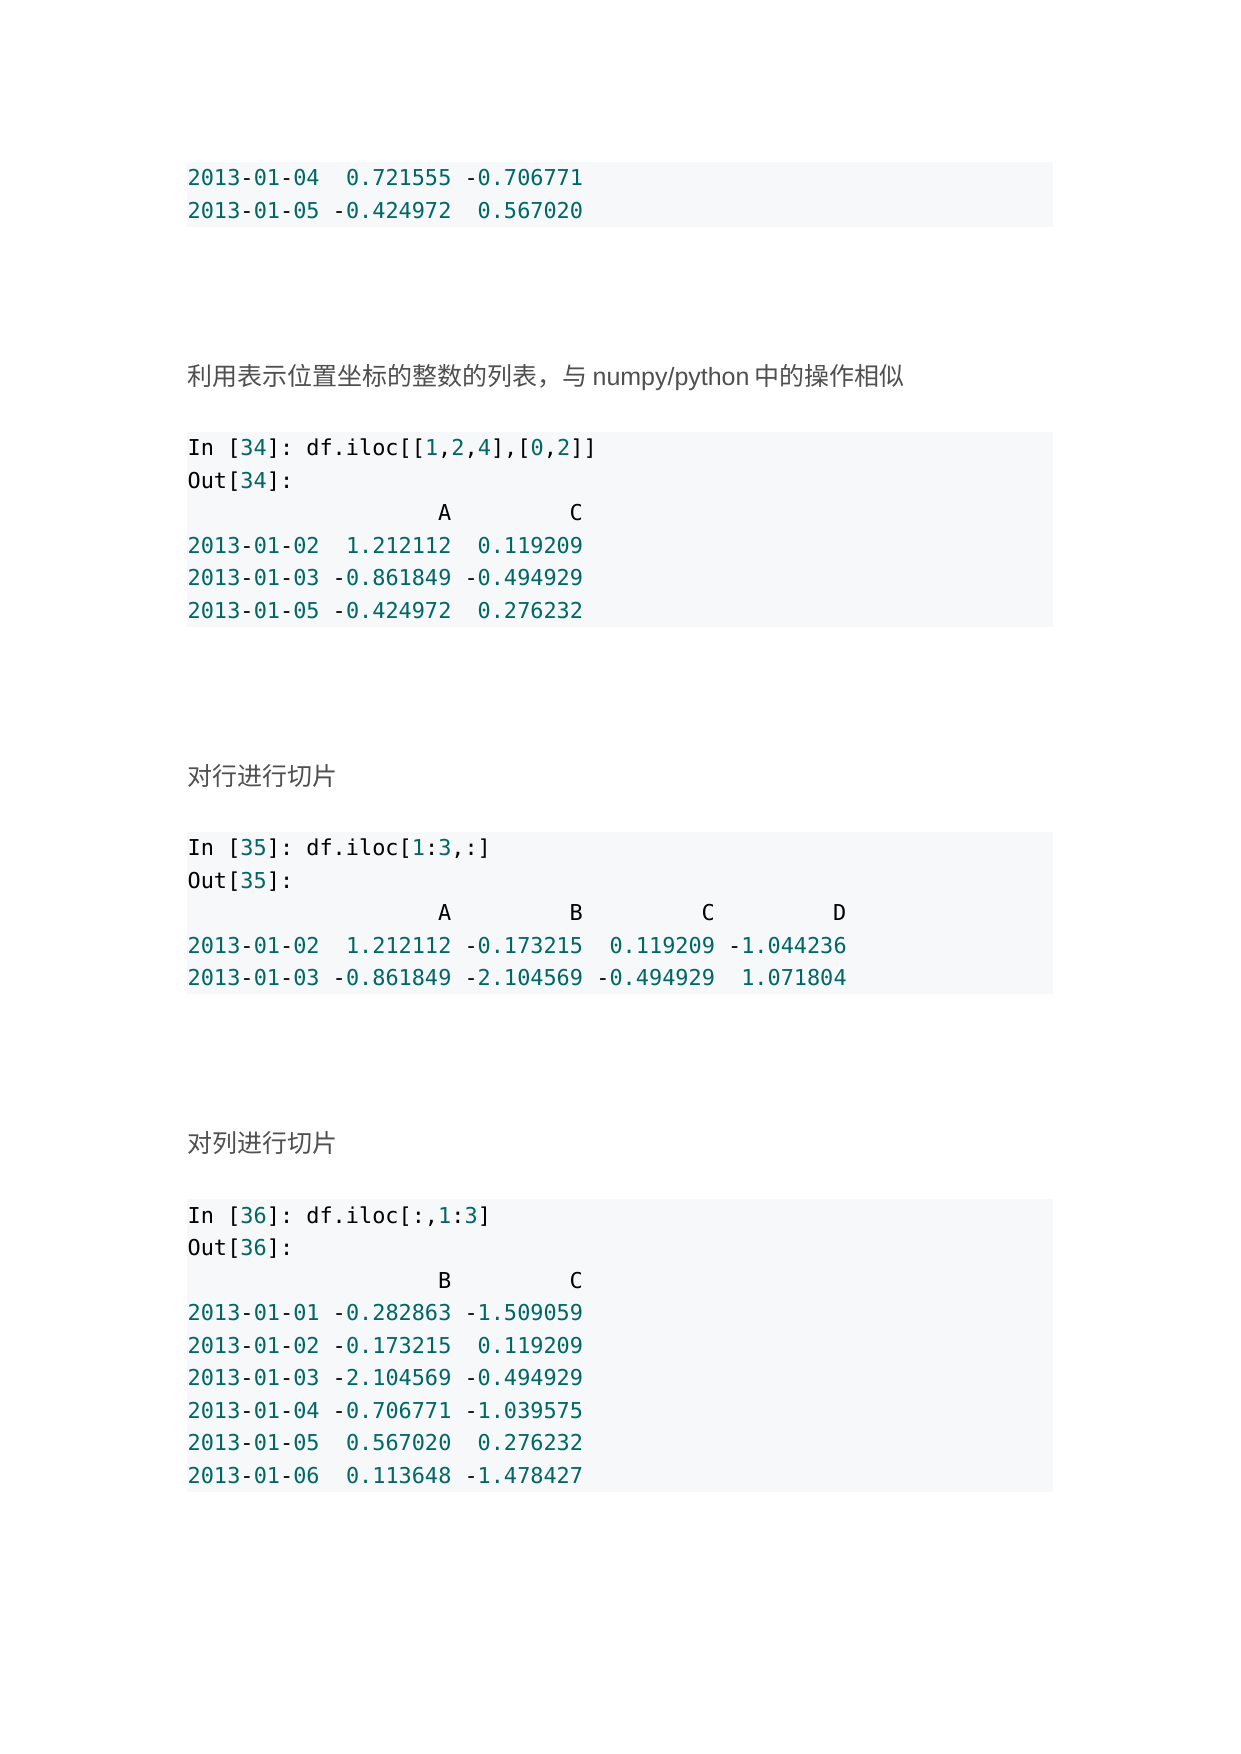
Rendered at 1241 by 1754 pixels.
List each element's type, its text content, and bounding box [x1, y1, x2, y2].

text A C [187, 497, 1053, 529]
text Out[34]: [187, 464, 1053, 497]
text 对列进行切片 [187, 1109, 1053, 1174]
text 2013-01-06 0.113648 -1.478427 [187, 1459, 1053, 1492]
text 2013-01-05 -0.424972 0.567020 [187, 194, 1053, 227]
text 2013-01-05 -0.424972 0.276232 [187, 594, 1053, 627]
text 2013-01-03 -0.861849 -2.104569 -0.494929 1.071804 [187, 962, 1053, 994]
text 2013-01-03 -2.104569 -0.494929 [187, 1362, 1053, 1394]
text 2013-01-02 1.212112 0.119209 [187, 529, 1053, 562]
text B C [187, 1264, 1053, 1297]
text 2013-01-04 0.721555 -0.706771 [187, 162, 1053, 194]
text Out[36]: [187, 1232, 1053, 1264]
text 2013-01-05 0.567020 0.276232 [187, 1427, 1053, 1459]
text 2013-01-02 -0.173215 0.119209 [187, 1329, 1053, 1362]
text 2013-01-04 -0.706771 -1.039575 [187, 1394, 1053, 1427]
text A B C D [187, 897, 1053, 929]
text 2013-01-01 -0.282863 -1.509059 [187, 1297, 1053, 1329]
text 2013-01-02 1.212112 -0.173215 0.119209 -1.044236 [187, 929, 1053, 962]
text 利用表示位置坐标的整数的列表，与numpy/python中的操作相似 [187, 342, 1053, 407]
text In [34]: df.iloc[[1,2,4],[0,2]] [187, 432, 1053, 464]
text In [36]: df.iloc[:,1:3] [187, 1199, 1053, 1232]
text Out[35]: [187, 864, 1053, 897]
text 2013-01-03 -0.861849 -0.494929 [187, 562, 1053, 594]
text 对行进行切片 [187, 742, 1053, 807]
text In [35]: df.iloc[1:3,:] [187, 832, 1053, 864]
